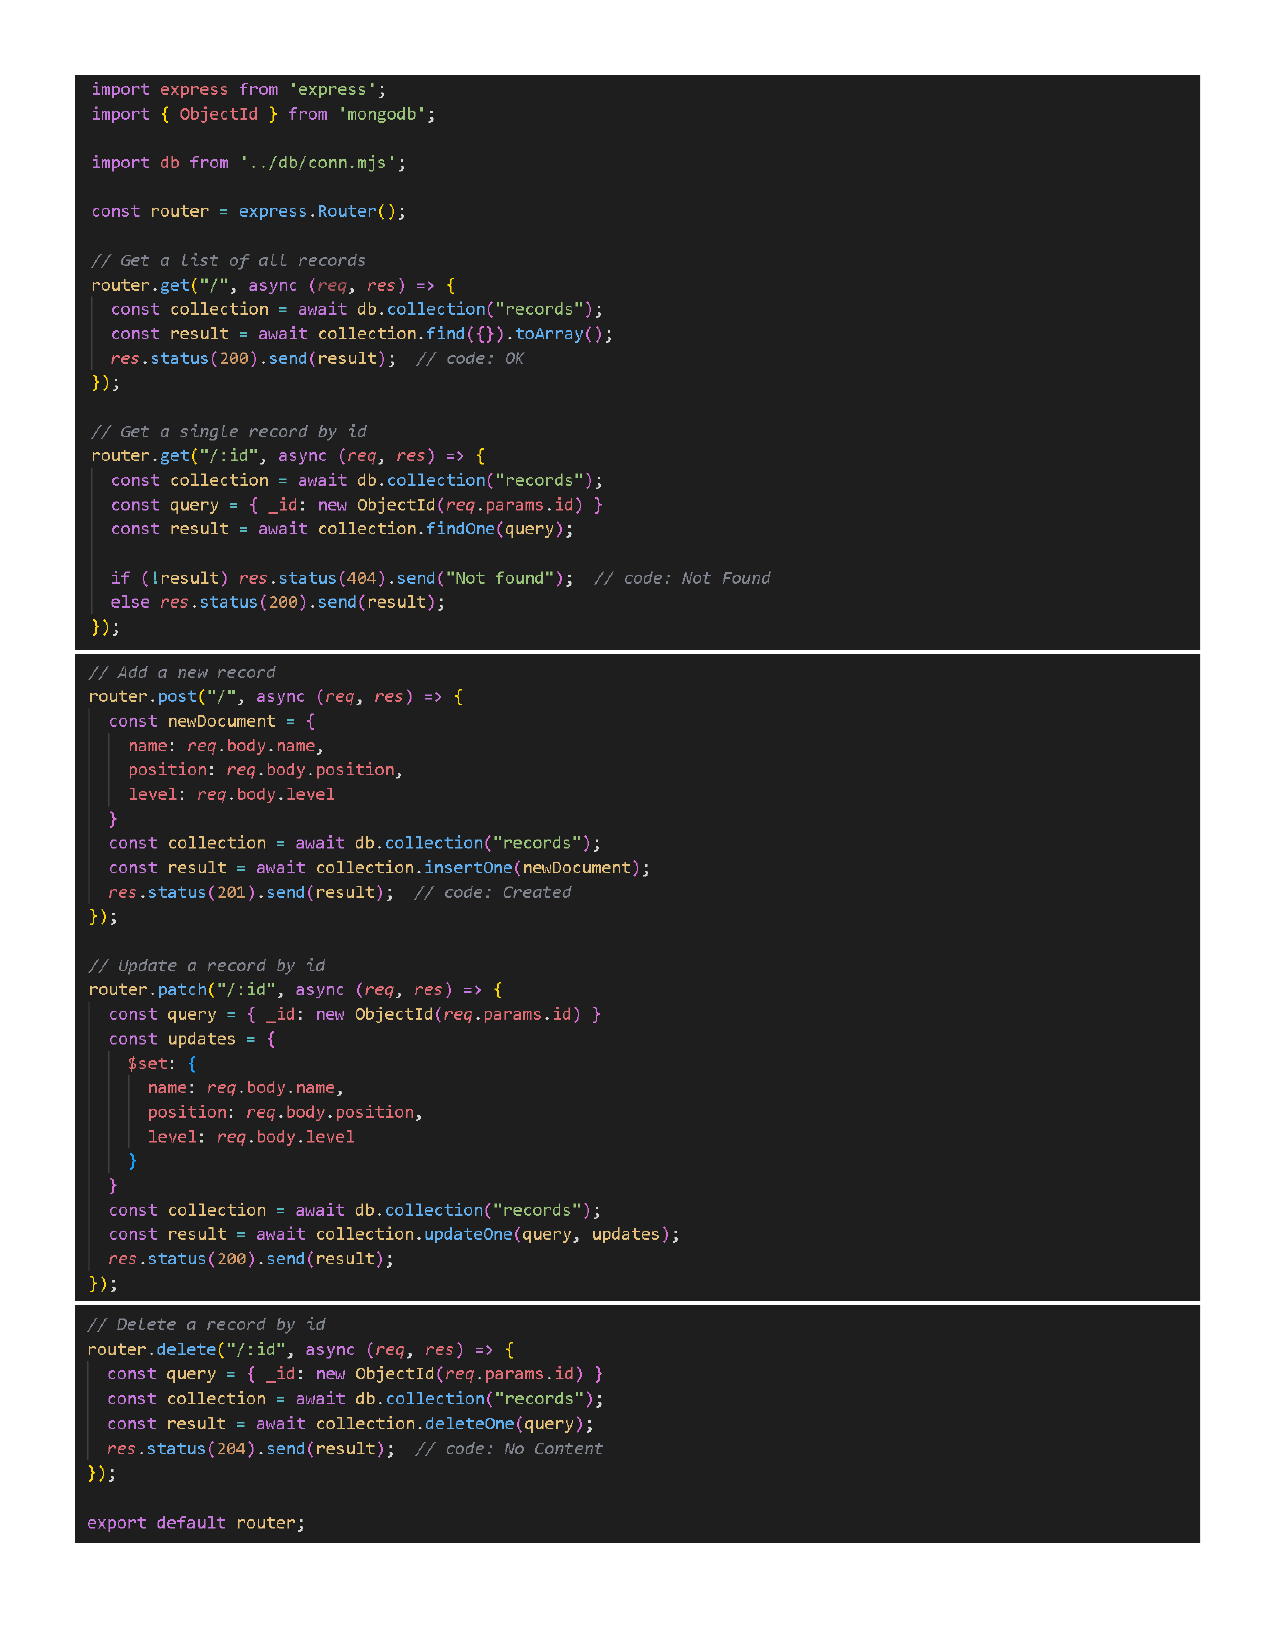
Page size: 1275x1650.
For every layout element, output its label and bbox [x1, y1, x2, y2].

picture [75, 75, 1200, 650]
picture [75, 1305, 1200, 1543]
picture [75, 654, 1200, 1301]
